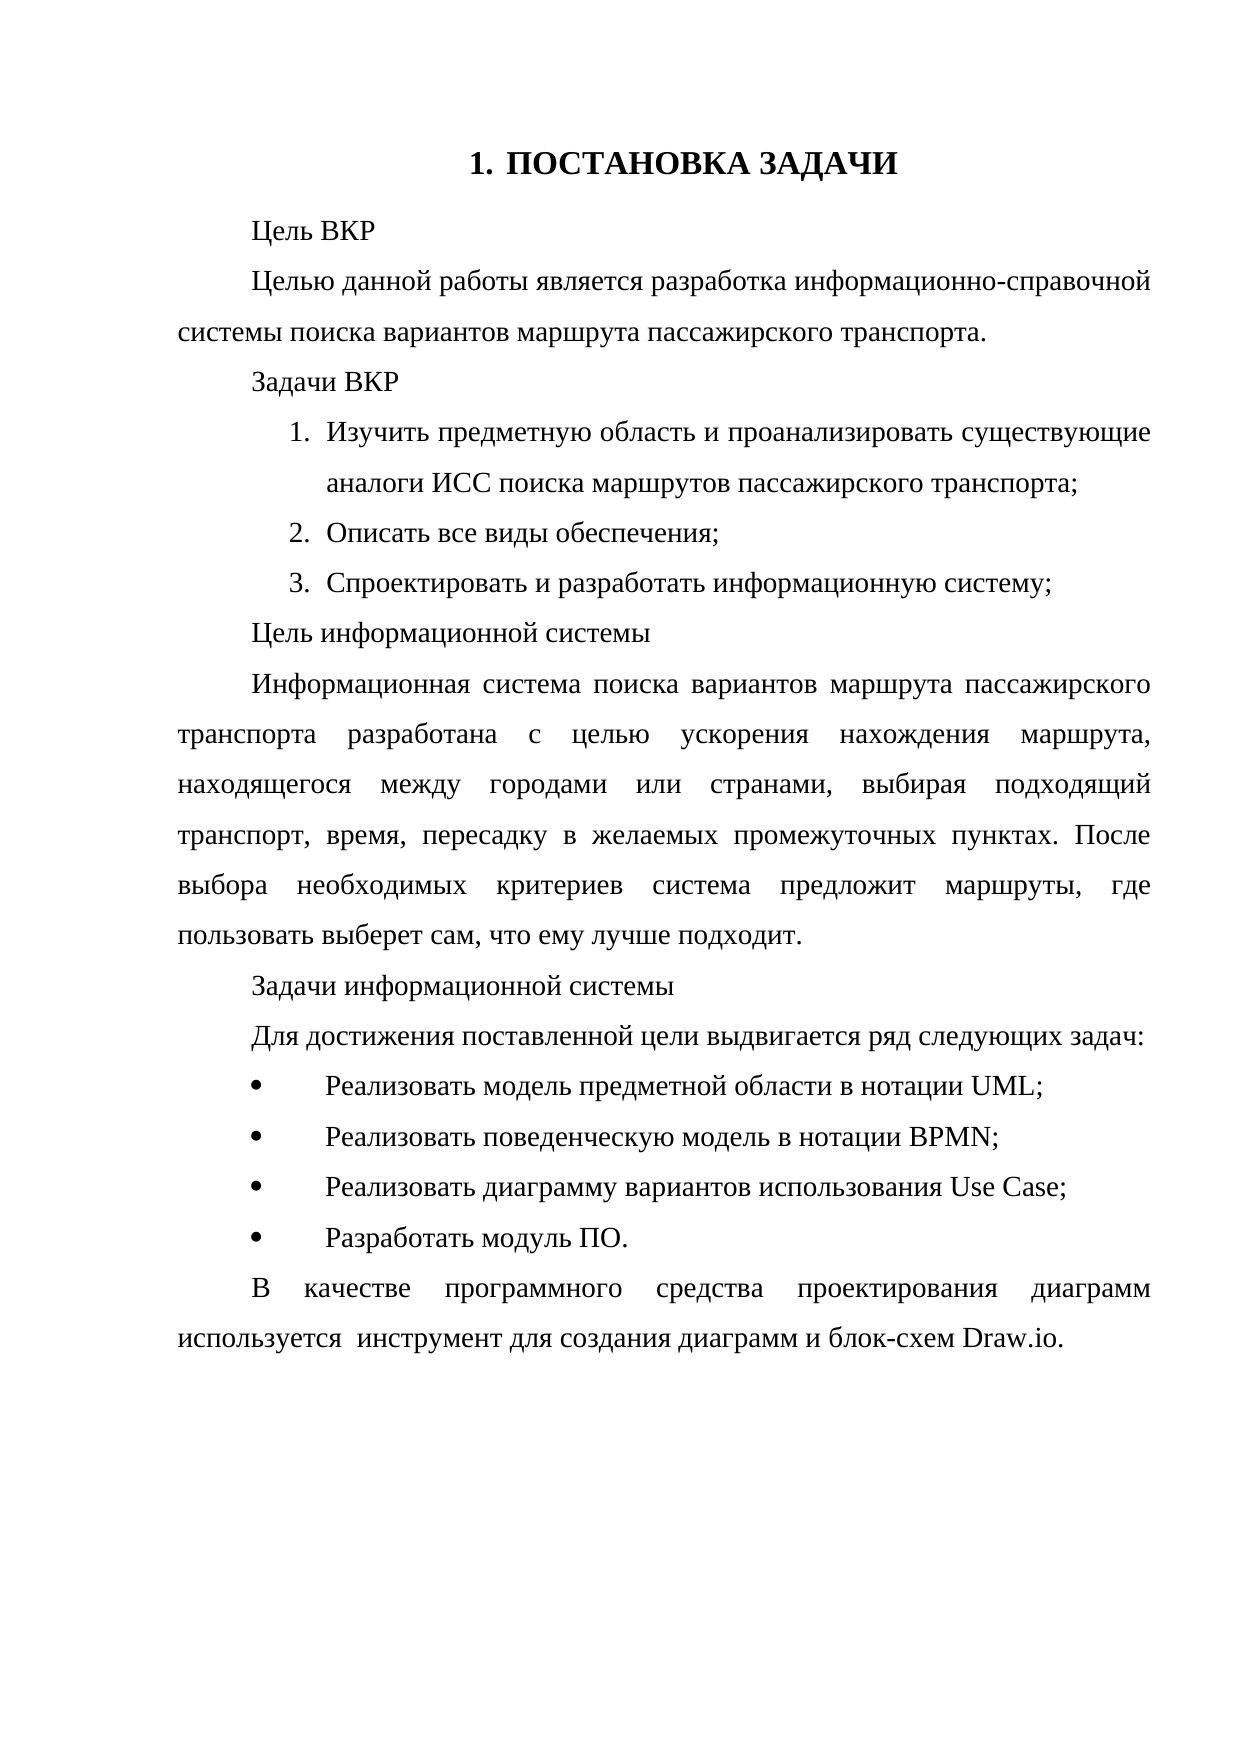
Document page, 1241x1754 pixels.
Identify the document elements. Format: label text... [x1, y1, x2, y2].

list Изучить предметную область и проанализировать существующие аналоги ИСС поиска маршрутов пассажирского транспорта; [288, 414, 1152, 498]
list Реализовать модель предметной области в нотации UML; [177, 1068, 1152, 1102]
text Цель информационной системы [177, 616, 1152, 649]
text Задачи ВКР [177, 364, 1152, 398]
text Цель ВКР [177, 213, 1152, 247]
list Разработать модуль ПО. [177, 1220, 1152, 1253]
text Целью данной работы является разработка информационно-справочной системы поиска вариантов маршрута пассажирского транспорта. [177, 263, 1152, 347]
text Информационная система поиска вариантов маршрута пассажирского транспорта разработана с целью ускорения нахождения маршрута, находящегося между городами или странами, выбирая подходящий транспорт, время, пересадку в желаемых промежуточных пунктах. После выбора необходимых критериев система предложит маршруты, где пользовать выберет сам, что ему лучше подходит. [177, 666, 1152, 951]
list Описать все виды обеспечения; [288, 515, 1152, 548]
list Реализовать диаграмму вариантов использования Use Case; [177, 1169, 1152, 1203]
list Спроектировать и разработать информационную систему; [288, 565, 1152, 599]
list Реализовать поведенческую модель в нотации BPMN; [177, 1119, 1152, 1152]
text В качестве программного средства проектирования диаграмм используется инструмент для создания диаграмм и блок-схем Draw.io. [177, 1270, 1152, 1354]
text Для достижения поставленной цели выдвигается ряд следующих задач: [177, 1018, 1152, 1052]
text Задачи информационной системы [177, 968, 1152, 1001]
subtitle ПОСТАНОВКА ЗАДАЧИ [215, 143, 1152, 181]
